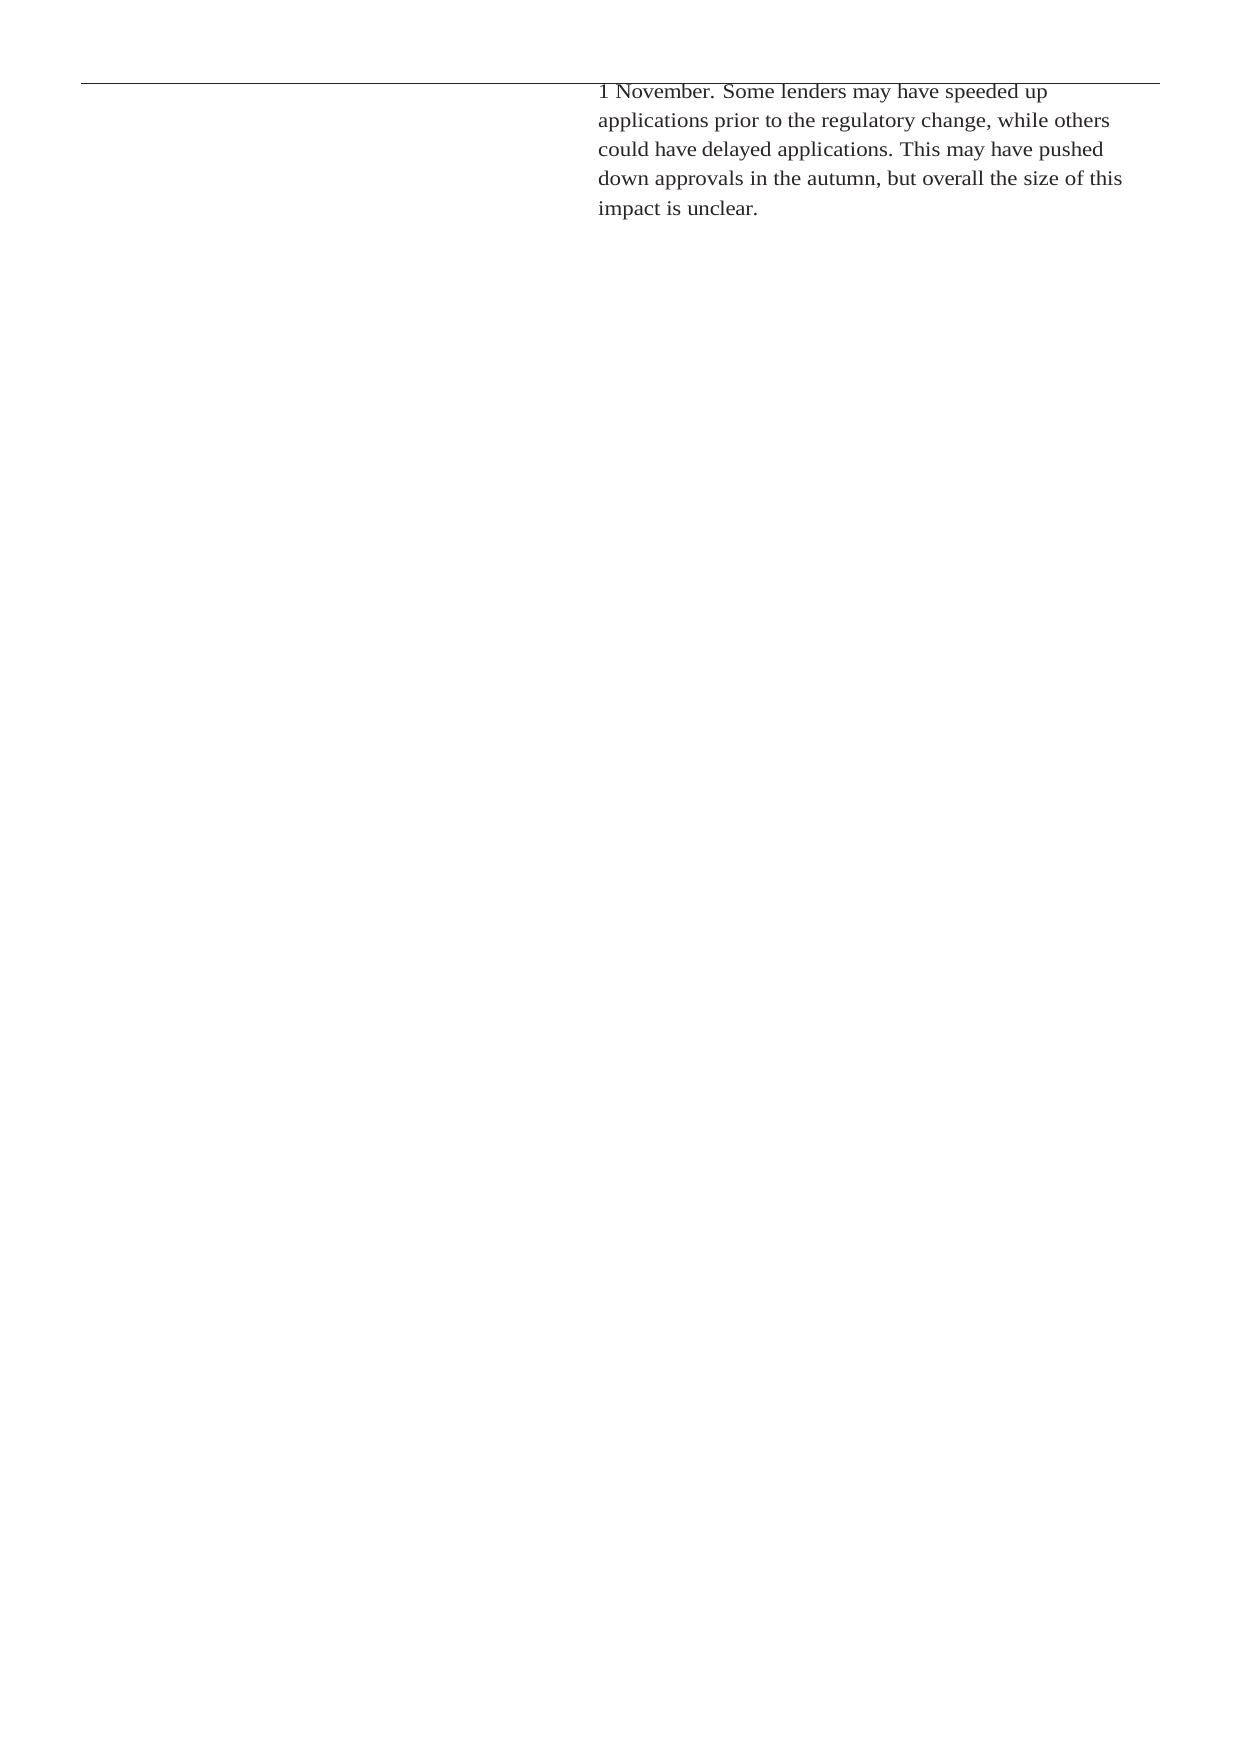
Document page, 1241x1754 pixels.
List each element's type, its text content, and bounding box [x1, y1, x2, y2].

text 1 November. Some lenders may have speeded up applications prior to the regulatory change, while others could have delayed applications. This may have pushed down approvals in the autumn, but overall the size of this impact is unclear. [598, 79, 1159, 219]
